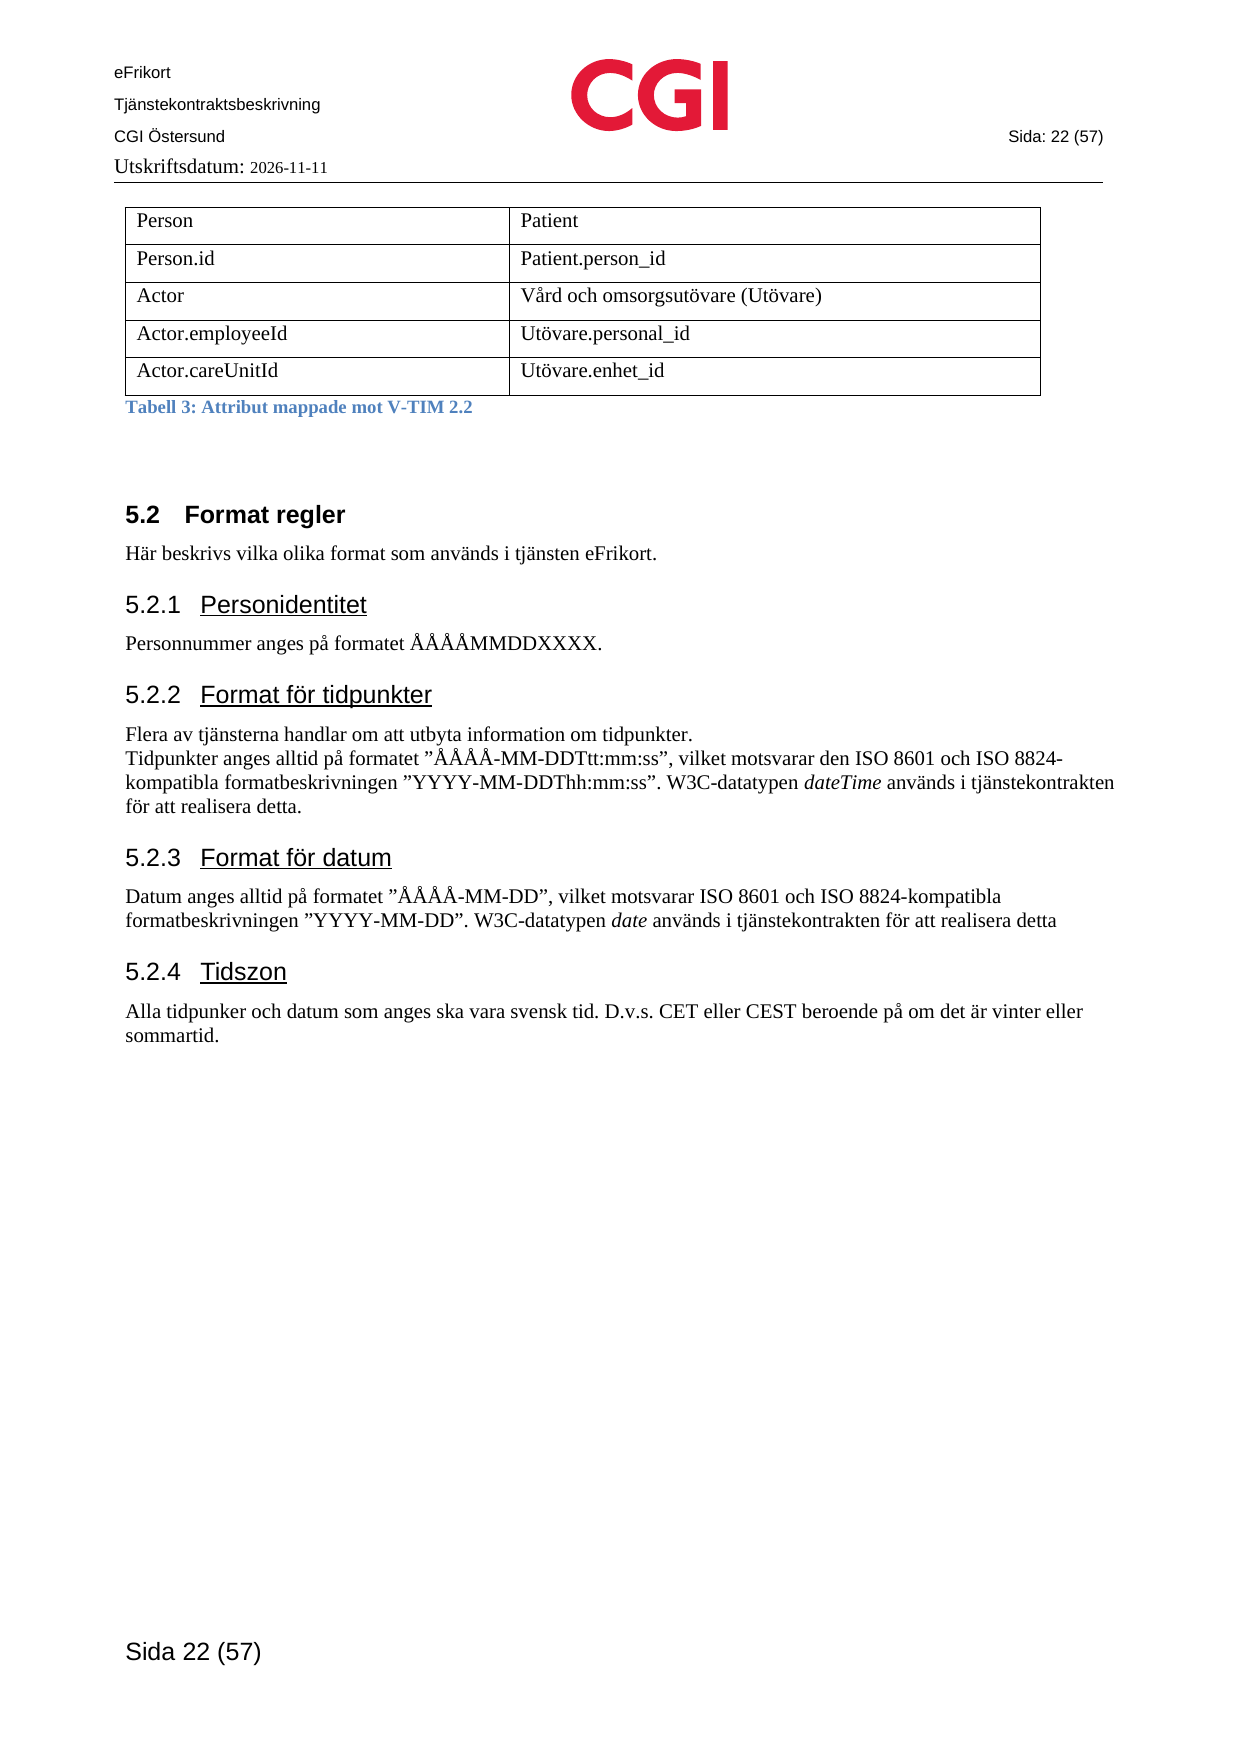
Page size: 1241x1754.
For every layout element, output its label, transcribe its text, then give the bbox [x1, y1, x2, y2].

text Alla tidpunker och datum som anges ska vara svensk tid. D.v.s. CET eller CEST beroende på om det är vinter eller sommartid. [125, 998, 1115, 1047]
table_cell Actor.employeeId [126, 321, 509, 357]
text Personnummer anges på formatet ÅÅÅÅMMDDXXXX. [125, 631, 1115, 655]
table_cell Utövare.personal_id [510, 321, 1040, 357]
table_cell Person.id [126, 245, 509, 282]
text Tidpunkter anges alltid på formatet ”ÅÅÅÅ-MM-DDTtt:mm:ss”, vilket motsvarar den ISO 8601 och ISO 8824-kompatibla formatbeskrivningen ”YYYY-MM-DDThh:mm:ss”. W3C-datatypen dateTime används i tjänstekontrakten för att realisera detta. [125, 746, 1115, 818]
subtitle Tidszon [125, 957, 1115, 986]
table_cell Patient [510, 208, 1040, 244]
subtitle Format för datum [125, 843, 1115, 872]
text Tabell 3: Attribut mappade mot V-TIM 2.2 [125, 396, 1115, 417]
text Datum anges alltid på formatet ”ÅÅÅÅ-MM-DD”, vilket motsvarar ISO 8601 och ISO 8824-kompatibla formatbeskrivningen ”YYYY-MM-DD”. W3C-datatypen date används i tjänstekontrakten för att realisera detta [125, 884, 1115, 932]
subtitle Format för tidpunkter [125, 680, 1115, 709]
text Flera av tjänsterna handlar om att utbyta information om tidpunkter. [125, 722, 1115, 746]
subtitle Format regler [125, 500, 956, 528]
subtitle Personidentitet [125, 590, 1115, 619]
table_cell Vård och omsorgsutövare (Utövare) [510, 283, 1040, 319]
text Här beskrivs vilka olika format som används i tjänsten eFrikort. [125, 541, 1115, 565]
table_cell Utövare.enhet_id [510, 358, 1040, 395]
table_cell Actor.careUnitId [126, 358, 509, 395]
table_cell Person [126, 208, 509, 244]
table_cell Actor [126, 283, 509, 319]
table_cell Patient.person_id [510, 245, 1040, 282]
